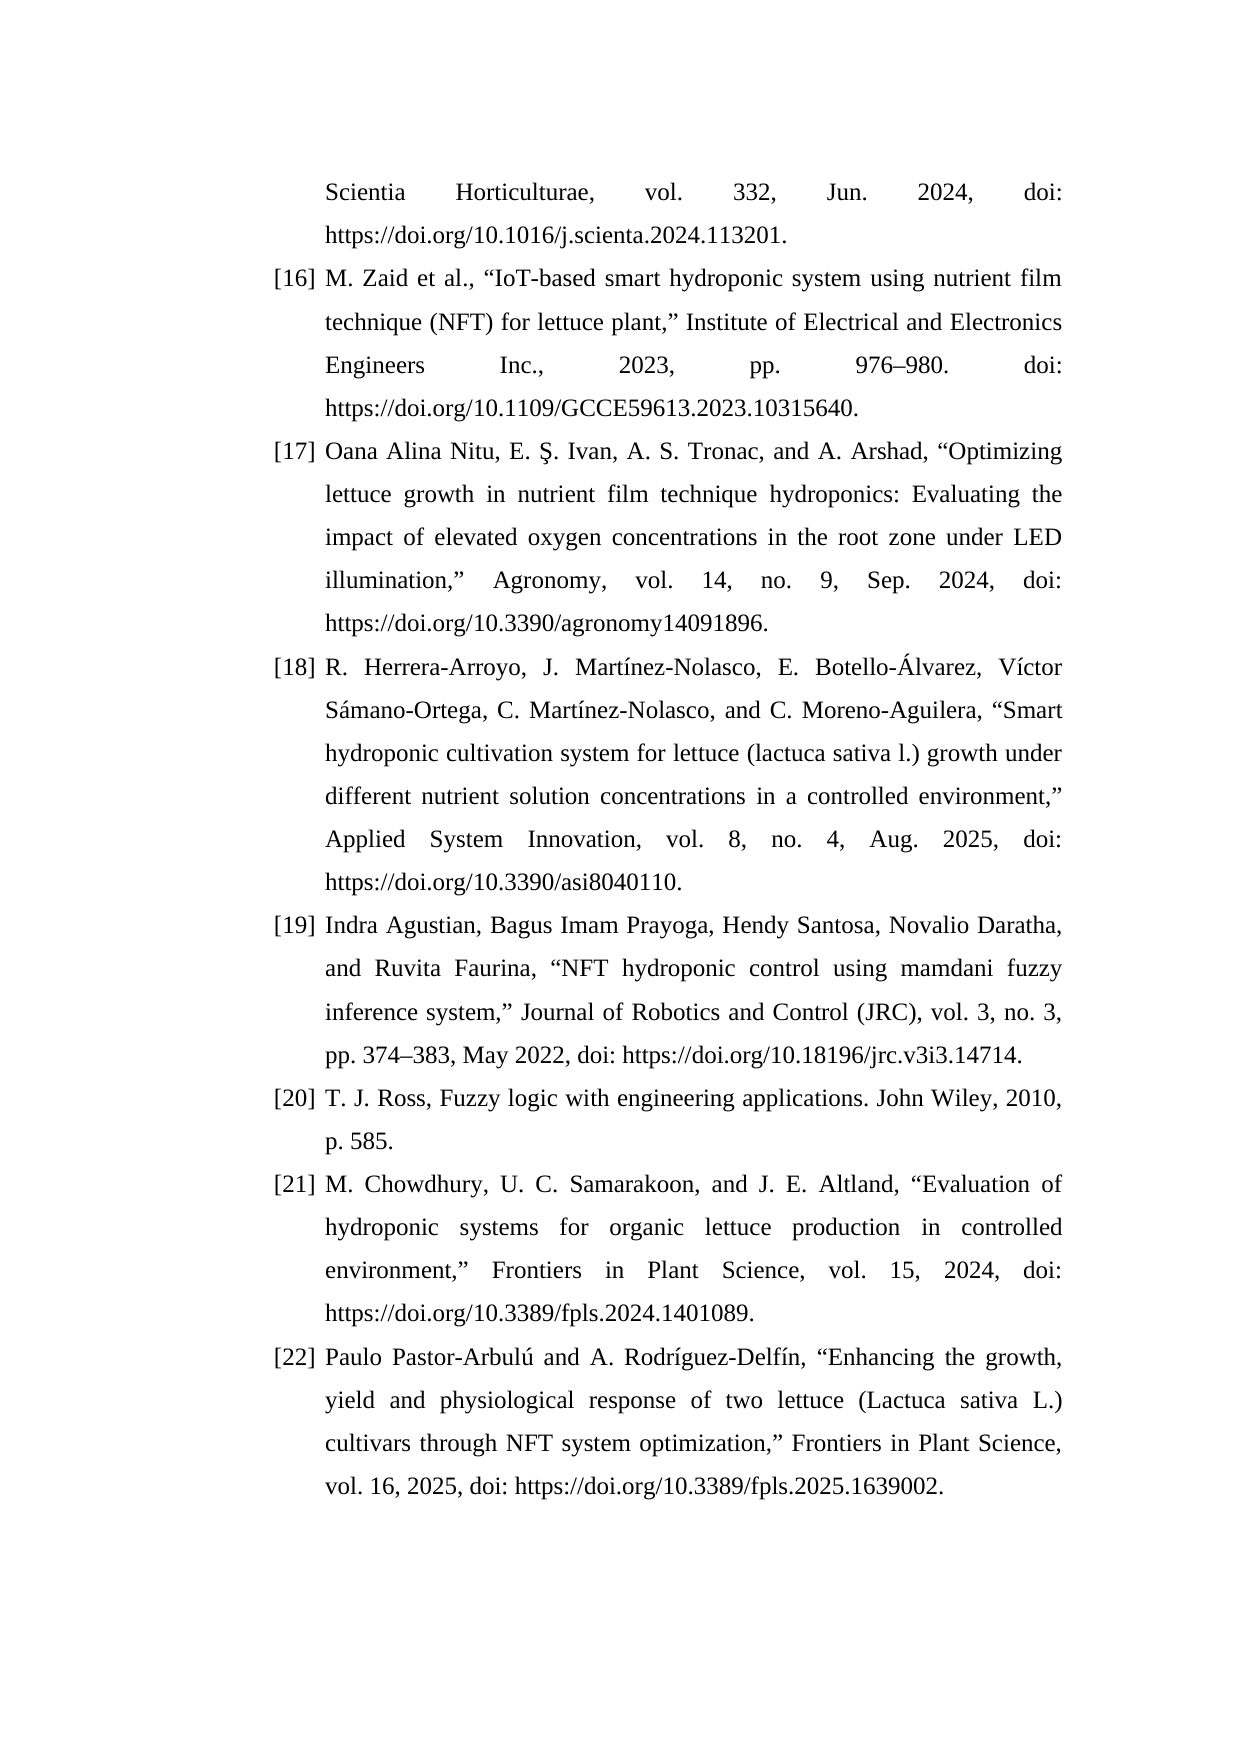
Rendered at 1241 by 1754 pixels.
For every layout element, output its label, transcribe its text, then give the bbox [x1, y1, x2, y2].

list T. J. Ross, Fuzzy logic with engineering applications. John Wiley, 2010, p. 585. [274, 1083, 1063, 1155]
list Indra Agustian, Bagus Imam Prayoga, Hendy Santosa, Novalio Daratha, and Ruvita Faurina, “NFT hydroponic control using mamdani fuzzy inference system,” Journal of Robotics and Control (JRC), vol. 3, no. 3, pp. 374–383, May 2022, doi: https://doi.org/10.18196/jrc.v3i3.14714. [274, 910, 1063, 1068]
list Paulo Pastor-Arbulú and A. Rodríguez-Delfín, “Enhancing the growth, yield and physiological response of two lettuce (Lactuca sativa L.) cultivars through NFT system optimization,” Frontiers in Plant Science, vol. 16, 2025, doi: https://doi.org/10.3389/fpls.2025.1639002. [274, 1342, 1063, 1500]
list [274, 177, 1063, 249]
list Oana Alina Nitu, E. Ş. Ivan, A. S. Tronac, and A. Arshad, “Optimizing lettuce growth in nutrient film technique hydroponics: Evaluating the impact of elevated oxygen concentrations in the root zone under LED illumination,” Agronomy, vol. 14, no. 9, Sep. 2024, doi: https://doi.org/10.3390/agronomy14091896. [274, 436, 1063, 637]
list R. Herrera-Arroyo, J. Martínez-Nolasco, E. Botello-Álvarez, Víctor Sámano-Ortega, C. Martínez-Nolasco, and C. Moreno-Aguilera, “Smart hydroponic cultivation system for lettuce (lactuca sativa l.) growth under different nutrient solution concentrations in a controlled environment,” Applied System Innovation, vol. 8, no. 4, Aug. 2025, doi: https://doi.org/10.3390/asi8040110. [274, 652, 1063, 896]
list M. Chowdhury, U. C. Samarakoon, and J. E. Altland, “Evaluation of hydroponic systems for organic lettuce production in controlled environment,” Frontiers in Plant Science, vol. 15, 2024, doi: https://doi.org/10.3389/fpls.2024.1401089. [274, 1169, 1063, 1327]
list M. Zaid et al., “IoT-based smart hydroponic system using nutrient film technique (NFT) for lettuce plant,” Institute of Electrical and Electronics Engineers Inc., 2023, pp. 976–980. doi: https://doi.org/10.1109/GCCE59613.2023.10315640. [274, 263, 1063, 422]
